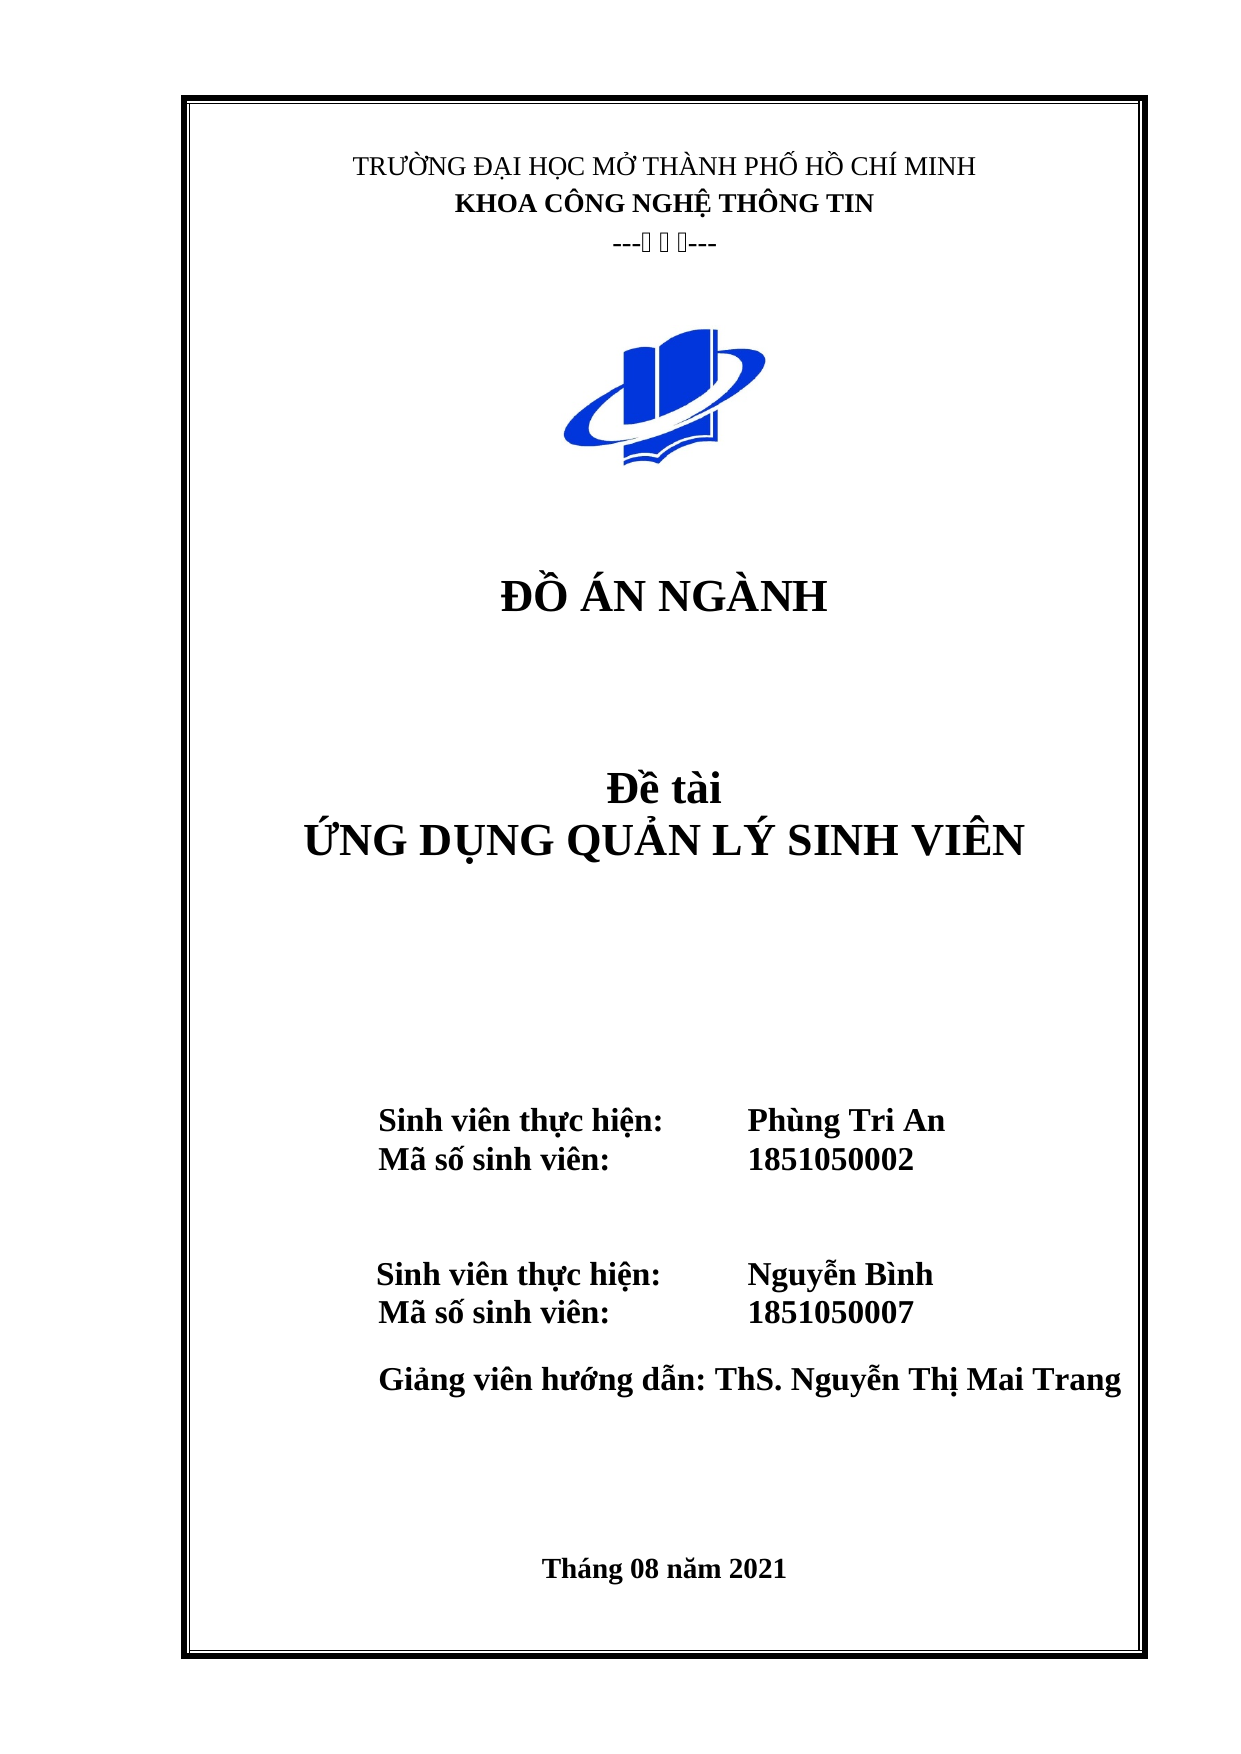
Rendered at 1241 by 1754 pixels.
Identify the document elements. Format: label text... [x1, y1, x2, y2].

text Sinh viên thực hiện: Nguyễn Bình [201, 1254, 1128, 1292]
text Mã số sinh viên: 1851050002 [201, 1139, 1128, 1177]
text Đề tài [201, 760, 1128, 813]
text ỨNG DỤNG QUẢN LÝ SINH VIÊN [201, 813, 1128, 866]
text Tháng 08 năm 2021 [201, 1551, 1128, 1584]
text Giảng viên hướng dẫn: ThS. Nguyễn Thị Mai Trang [201, 1359, 1128, 1397]
text TRƯỜNG ĐẠI HỌC MỞ THÀNH PHỐ HỒ CHÍ MINH [201, 150, 1128, 181]
text KHOA CÔNG NGHỆ THÔNG TIN [201, 187, 1128, 218]
text Sinh viên thực hiện: Phùng Tri An [201, 1100, 1128, 1139]
text Mã số sinh viên: 1851050007 [201, 1292, 1128, 1330]
picture [561, 325, 768, 468]
text ĐỒ ÁN NGÀNH [201, 568, 1128, 621]
text --- --- [201, 225, 1128, 258]
